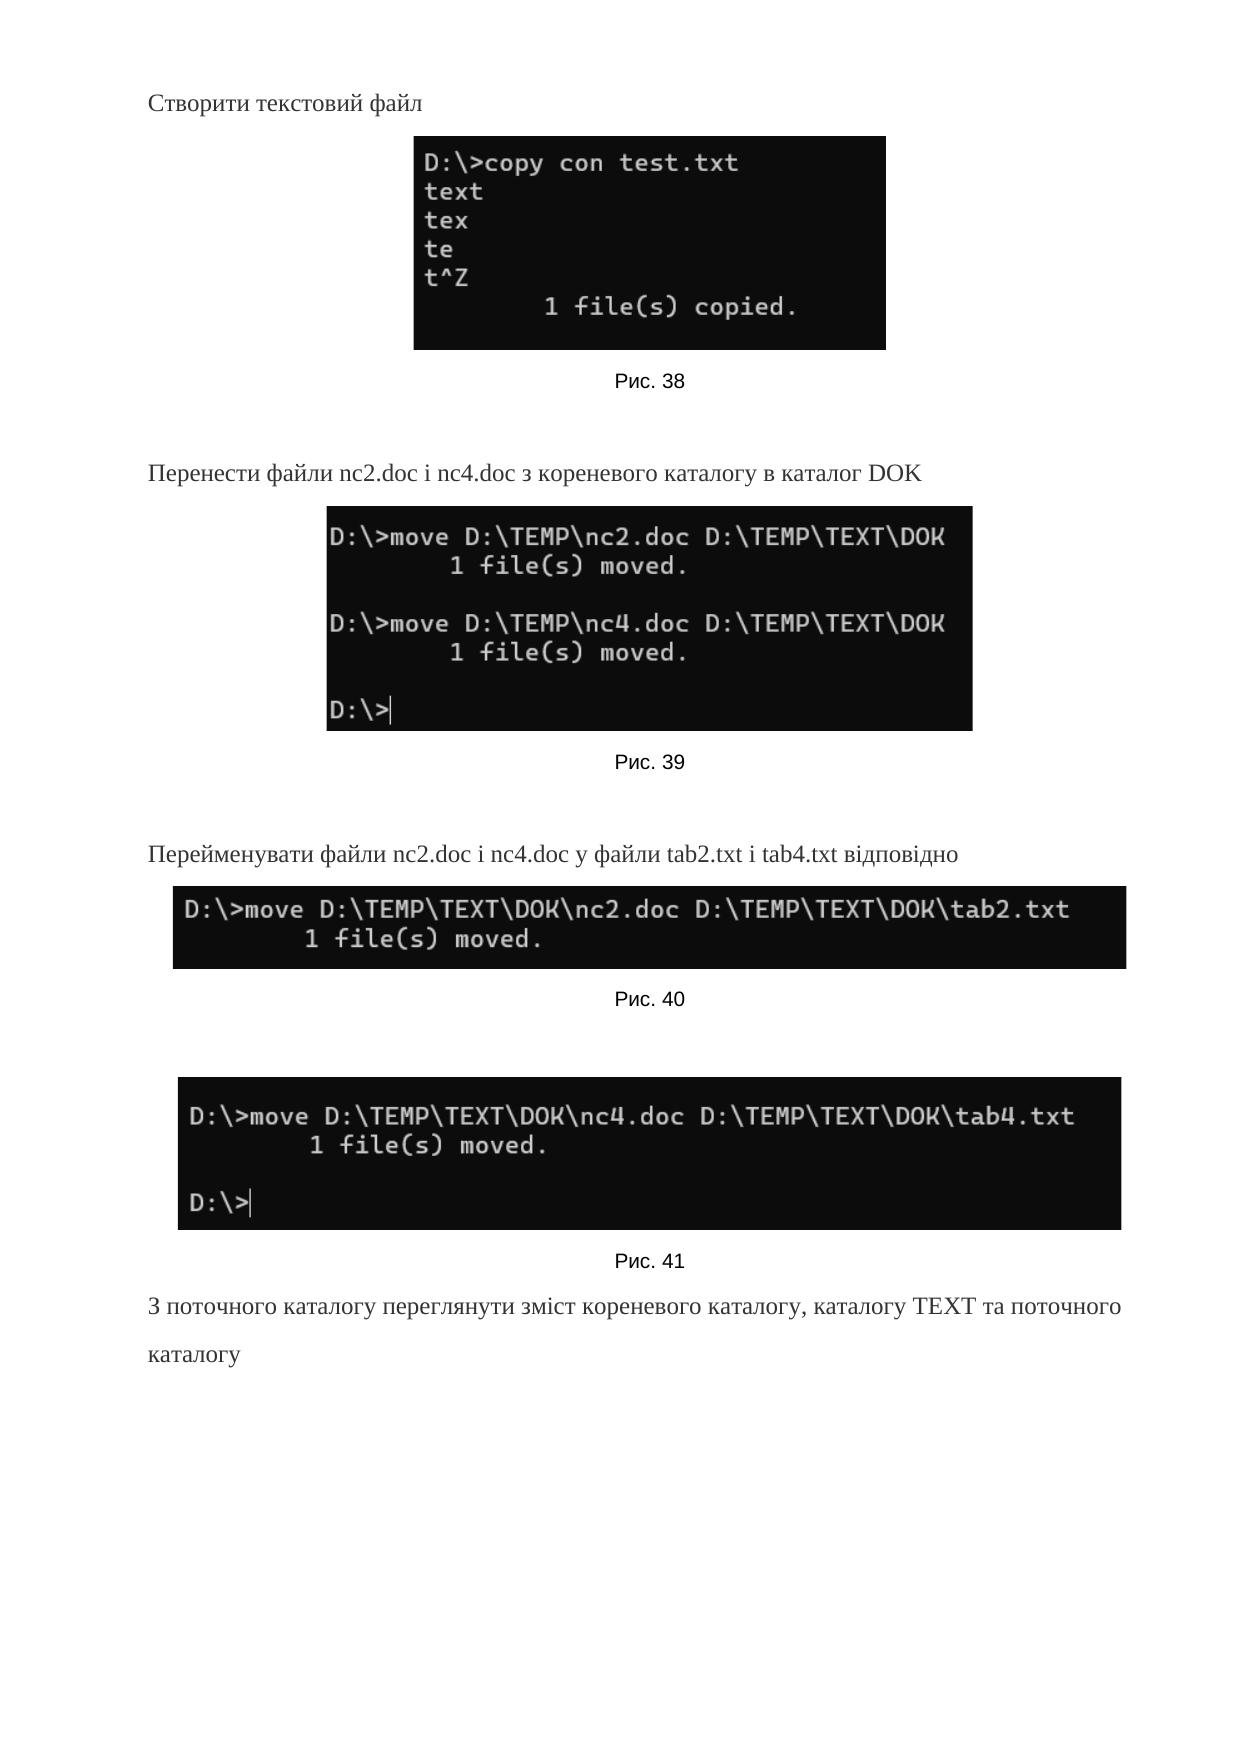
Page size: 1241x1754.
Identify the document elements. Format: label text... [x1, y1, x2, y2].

text Рис. 41 [148, 1248, 1152, 1272]
text Перенести файли nc2.doc і nc4.doc з кореневого каталогу в каталог DOK [148, 458, 1152, 487]
text З поточного каталогу переглянути зміст кореневого каталогу, каталогу TEXT та поточного [148, 1291, 1152, 1320]
text Рис. 39 [148, 750, 1152, 774]
text Перейменувати файли nc2.doc і nc4.doc у файли tab2.txt і tab4.txt відповідно [148, 839, 1152, 868]
picture [177, 1077, 1122, 1230]
picture [326, 506, 973, 731]
text Рис. 40 [148, 987, 1152, 1011]
text Рис. 38 [148, 369, 1152, 393]
text каталогу [148, 1339, 1152, 1367]
picture [172, 886, 1127, 969]
text Створити текстовий файл [148, 88, 1152, 117]
picture [413, 136, 886, 350]
